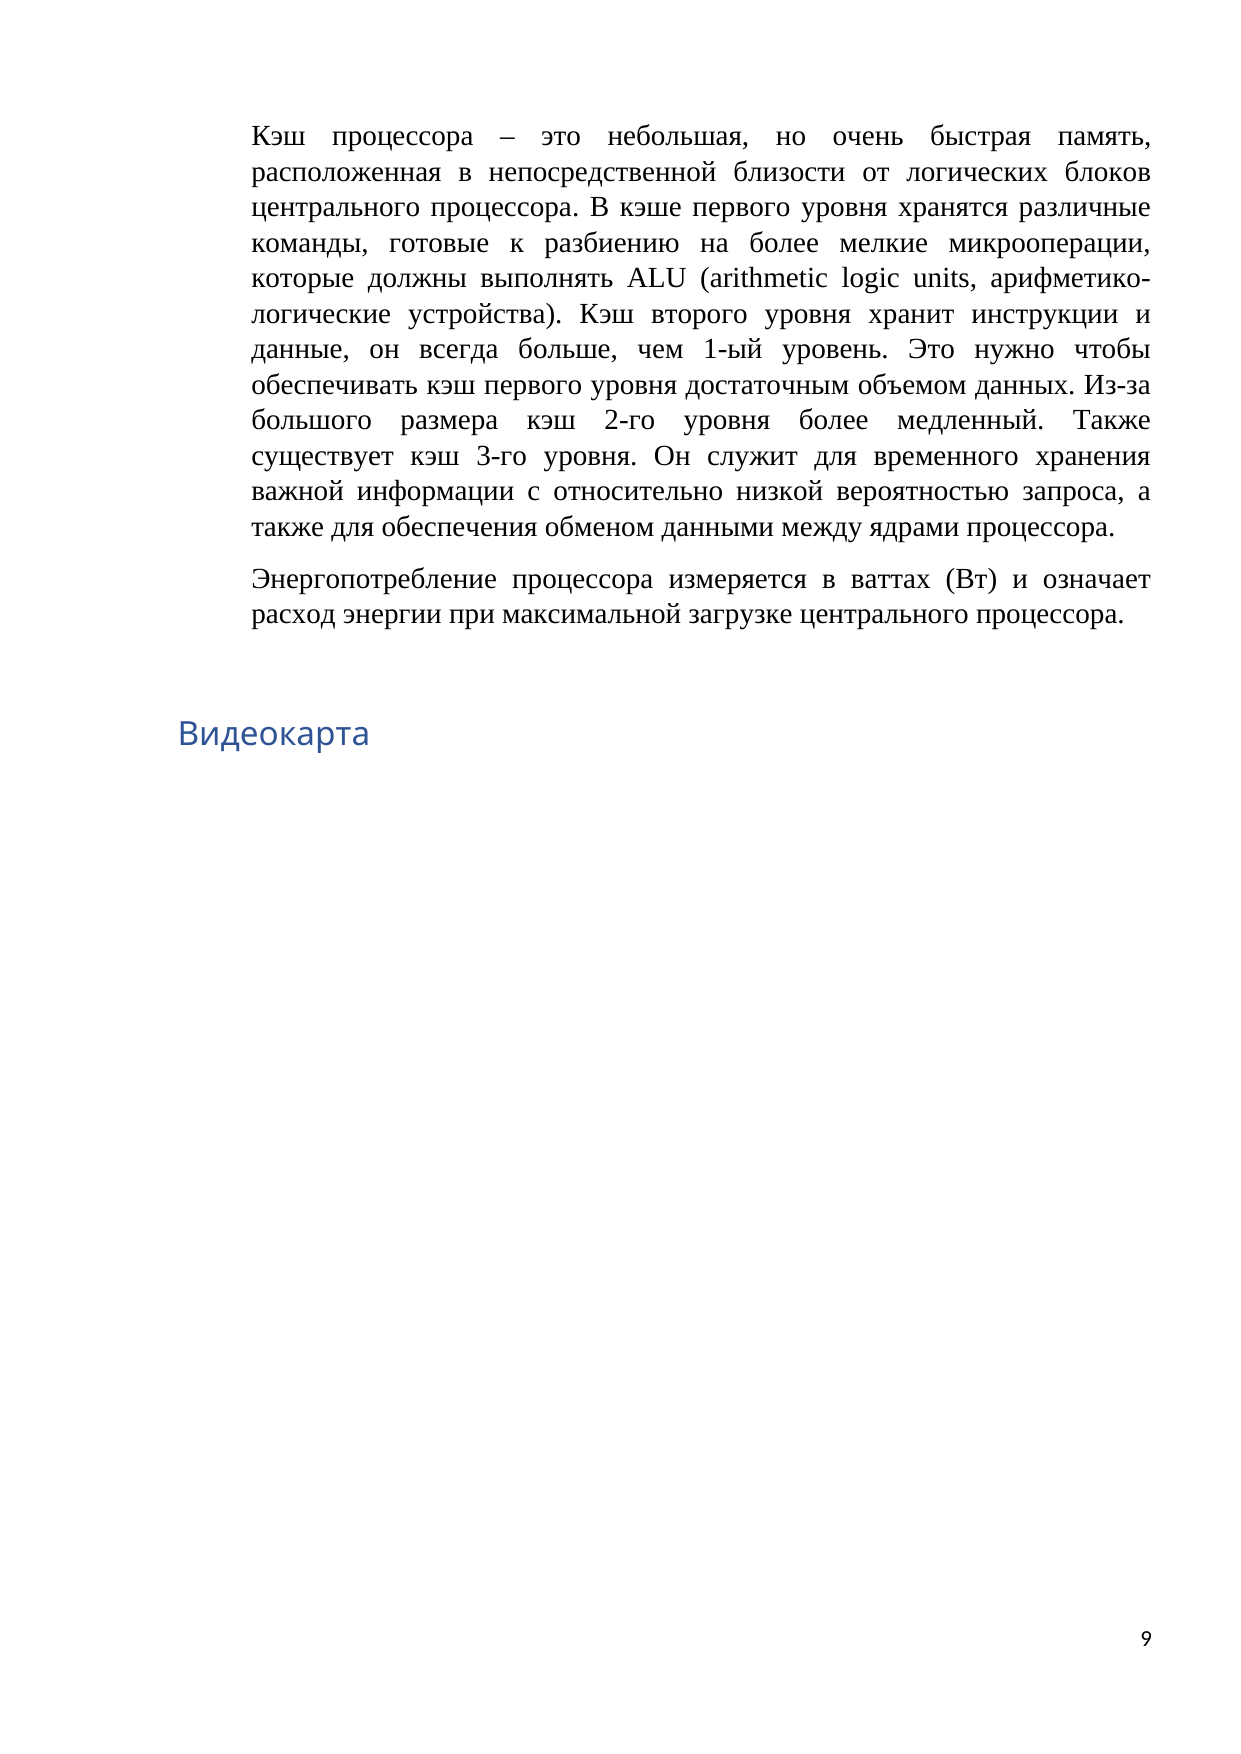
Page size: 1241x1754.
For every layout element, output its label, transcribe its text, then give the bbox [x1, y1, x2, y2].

text Энергопотребление процессора измеряется в ваттах (Вт) и означает расход энергии при максимальной загрузке центрального процессора. [251, 561, 1152, 630]
subtitle Видеокарта [177, 709, 1152, 755]
text Кэш процессора – это небольшая, но очень быстрая память, расположенная в непосредственной близости от логических блоков центрального процессора. В кэше первого уровня хранятся различные команды, готовые к разбиению на более мелкие микрооперации, которые должны выполнять ALU (arithmetic logic units, арифметико-логические устройства). Кэш второго уровня хранит инструкции и данные, он всегда больше, чем 1-ый уровень. Это нужно чтобы обеспечивать кэш первого уровня достаточным объемом данных. Из-за большого размера кэш 2-го уровня более медленный. Также существует кэш 3-го уровня. Он служит для временного хранения важной информации с относительно низкой вероятностью запроса, а также для обеспечения обменом данными между ядрами процессора. [251, 118, 1152, 542]
